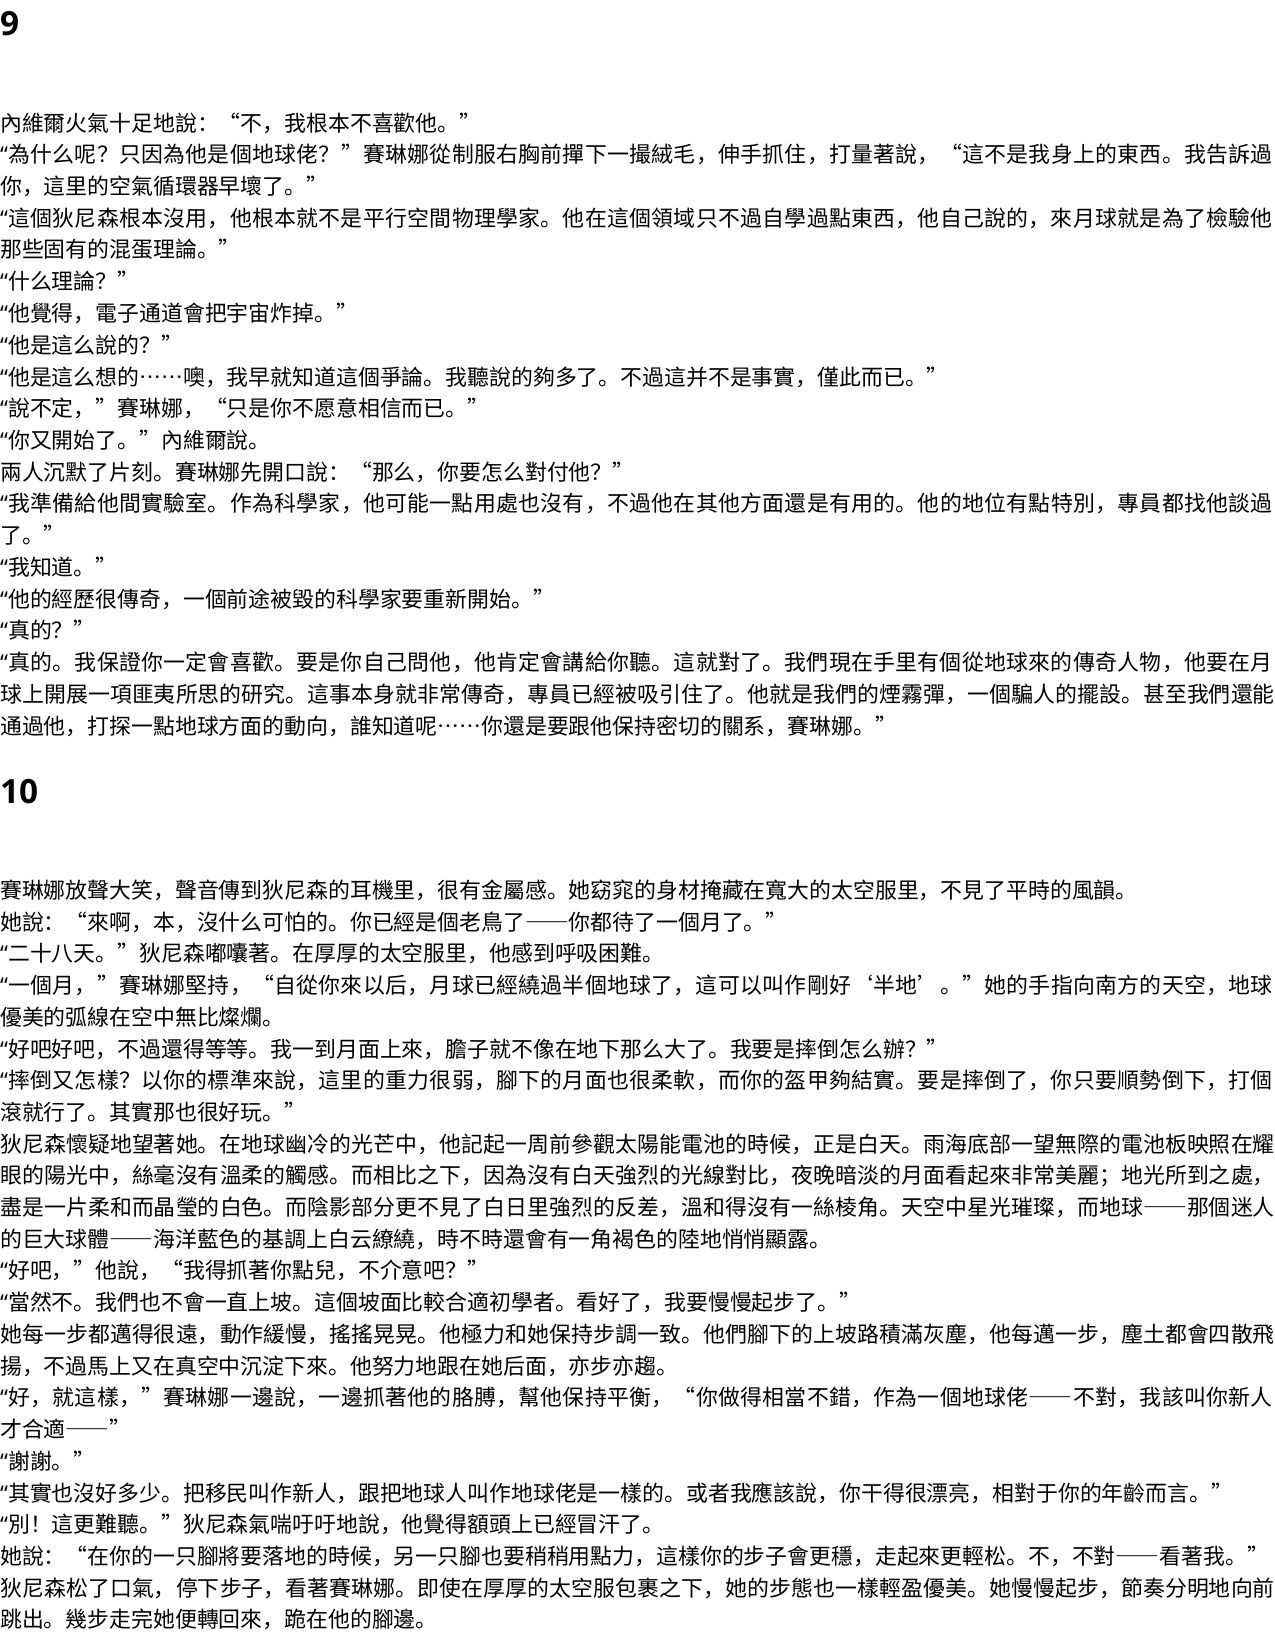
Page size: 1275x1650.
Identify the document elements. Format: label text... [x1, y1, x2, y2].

text 狄尼森懷疑地望著她。在地球幽冷的光芒中，他記起一周前參觀太陽能電池的時候，正是白天。雨海底部一望無際的電池板映照在耀眼的陽光中，絲毫沒有溫柔的觸感。而相比之下，因為沒有白天強烈的光線對比，夜晚暗淡的月面看起來非常美麗；地光所到之處，盡是一片柔和而晶瑩的白色。而陰影部分更不見了白日里強烈的反差，溫和得沒有一絲棱角。天空中星光璀璨，而地球——那個迷人的巨大球體——海洋藍色的基調上白云繚繞，時不時還會有一角褐色的陸地悄悄顯露。 [0, 1127, 1275, 1253]
text 狄尼森松了口氣，停下步子，看著賽琳娜。即使在厚厚的太空服包裹之下，她的步態也一樣輕盈優美。她慢慢起步，節奏分明地向前跳出。幾步走完她便轉回來，跪在他的腳邊。 [0, 1571, 1275, 1634]
text “什么理論？” [0, 264, 1275, 296]
text “別！這更難聽。”狄尼森氣喘吁吁地說，他覺得額頭上已經冒汗了。 [0, 1507, 1275, 1539]
text “謝謝。” [0, 1444, 1275, 1476]
text “好吧，”他說，“我得抓著你點兒，不介意吧？” [0, 1253, 1275, 1285]
text “真的。我保證你一定會喜歡。要是你自己問他，他肯定會講給你聽。這就對了。我們現在手里有個從地球來的傳奇人物，他要在月球上開展一項匪夷所思的研究。這事本身就非常傳奇，專員已經被吸引住了。他就是我們的煙霧彈，一個騙人的擺設。甚至我們還能通過他，打探一點地球方面的動向，誰知道呢……你還是要跟他保持密切的關系，賽琳娜。” [0, 645, 1275, 740]
text “他是這么想的……噢，我早就知道這個爭論。我聽說的夠多了。不過這并不是事實，僅此而已。” [0, 359, 1275, 391]
text “我知道。” [0, 550, 1275, 582]
text “他是這么說的？” [0, 328, 1275, 359]
text “一個月，”賽琳娜堅持，“自從你來以后，月球已經繞過半個地球了，這可以叫作剛好‘半地’。”她的手指向南方的天空，地球優美的弧線在空中無比燦爛。 [0, 968, 1275, 1032]
text 她每一步都邁得很遠，動作緩慢，搖搖晃晃。他極力和她保持步調一致。他們腳下的上坡路積滿灰塵，他每邁一步，塵土都會四散飛揚，不過馬上又在真空中沉淀下來。他努力地跟在她后面，亦步亦趨。 [0, 1317, 1275, 1380]
text “他覺得，電子通道會把宇宙炸掉。” [0, 296, 1275, 328]
text “他的經歷很傳奇，一個前途被毀的科學家要重新開始。” [0, 582, 1275, 613]
text “為什么呢？只因為他是個地球佬？”賽琳娜從制服右胸前撣下一撮絨毛，伸手抓住，打量著說，“這不是我身上的東西。我告訴過你，這里的空氣循環器早壞了。” [0, 137, 1275, 201]
text “說不定，”賽琳娜，“只是你不愿意相信而已。” [0, 391, 1275, 423]
subtitle 10 [0, 767, 1275, 813]
text 她說：“在你的一只腳將要落地的時候，另一只腳也要稍稍用點力，這樣你的步子會更穩，走起來更輕松。不，不對——看著我。” [0, 1539, 1275, 1571]
text “摔倒又怎樣？以你的標準來說，這里的重力很弱，腳下的月面也很柔軟，而你的盔甲夠結實。要是摔倒了，你只要順勢倒下，打個滾就行了。其實那也很好玩。” [0, 1063, 1275, 1127]
text “你又開始了。”內維爾說。 [0, 423, 1275, 455]
text “當然不。我們也不會一直上坡。這個坡面比較合適初學者。看好了，我要慢慢起步了。” [0, 1285, 1275, 1317]
text “二十八天。”狄尼森嘟囔著。在厚厚的太空服里，他感到呼吸困難。 [0, 936, 1275, 968]
text 兩人沉默了片刻。賽琳娜先開口說：“那么，你要怎么對付他？” [0, 455, 1275, 486]
text “真的？” [0, 613, 1275, 645]
text “這個狄尼森根本沒用，他根本就不是平行空間物理學家。他在這個領域只不過自學過點東西，他自己說的，來月球就是為了檢驗他那些固有的混蛋理論。” [0, 201, 1275, 264]
text “好，就這樣，”賽琳娜一邊說，一邊抓著他的胳膊，幫他保持平衡，“你做得相當不錯，作為一個地球佬——不對，我該叫你新人才合適——” [0, 1380, 1275, 1444]
text “好吧好吧，不過還得等等。我一到月面上來，膽子就不像在地下那么大了。我要是摔倒怎么辦？” [0, 1032, 1275, 1063]
text “我準備給他間實驗室。作為科學家，他可能一點用處也沒有，不過他在其他方面還是有用的。他的地位有點特別，專員都找他談過了。” [0, 486, 1275, 550]
text “其實也沒好多少。把移民叫作新人，跟把地球人叫作地球佬是一樣的。或者我應該說，你干得很漂亮，相對于你的年齡而言。” [0, 1476, 1275, 1507]
text 賽琳娜放聲大笑，聲音傳到狄尼森的耳機里，很有金屬感。她窈窕的身材掩藏在寬大的太空服里，不見了平時的風韻。 [0, 873, 1275, 905]
text 她說：“來啊，本，沒什么可怕的。你已經是個老鳥了——你都待了一個月了。” [0, 905, 1275, 936]
text 內維爾火氣十足地說：“不，我根本不喜歡他。” [0, 106, 1275, 137]
subtitle 9 [0, 0, 1275, 45]
